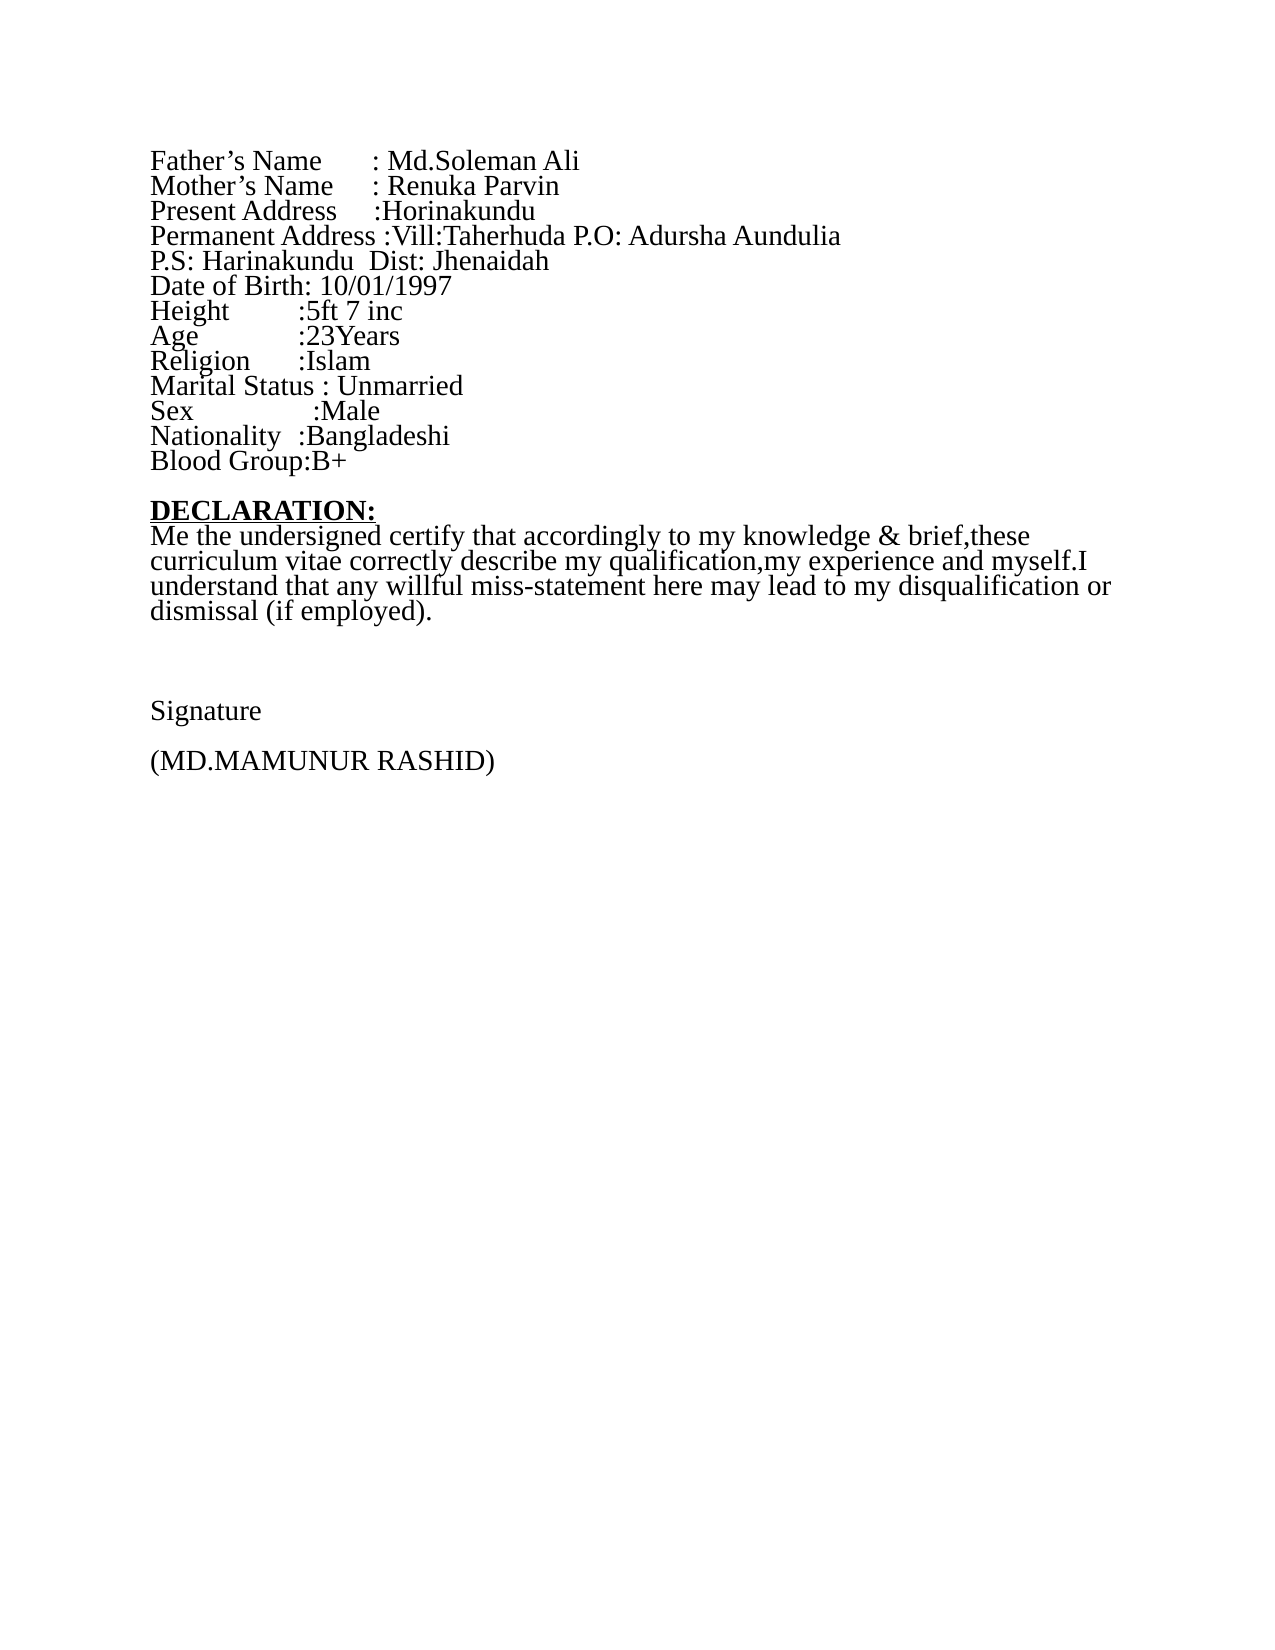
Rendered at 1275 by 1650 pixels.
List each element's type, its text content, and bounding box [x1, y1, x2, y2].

text Father’s Name : Md.Soleman Ali [150, 150, 1125, 175]
text Height :5ft 7 inc [150, 300, 1125, 325]
text Mother’s Name : Renuka Parvin [150, 175, 1125, 200]
text (MD.MAMUNUR RASHID) [154, 750, 1125, 775]
text Signature [150, 700, 1125, 725]
text Sex :Male [150, 400, 1125, 425]
text Me the undersigned certify that accordingly to my knowledge & brief,these curriculum vitae correctly describe my qualification,my experience and myself.I understand that any willful miss-statement here may lead to my disqualification or dismissal (if employed). [150, 525, 1125, 625]
text Age :23Years [150, 325, 1125, 350]
text P.S: Harinakundu Dist: Jhenaidah [150, 250, 1125, 275]
text DECLARATION: [150, 500, 1125, 525]
text Date of Birth: 10/01/1997 [150, 275, 1125, 300]
text Religion :Islam [150, 350, 1125, 375]
text Marital Status : Unmarried [150, 375, 1125, 400]
text Blood Group:B+ [150, 450, 1125, 475]
text Nationality :Bangladeshi [150, 425, 1125, 450]
text Present Address :Horinakundu [150, 200, 1125, 225]
text Permanent Address :Vill:Taherhuda P.O: Adursha Aundulia [150, 225, 1125, 250]
